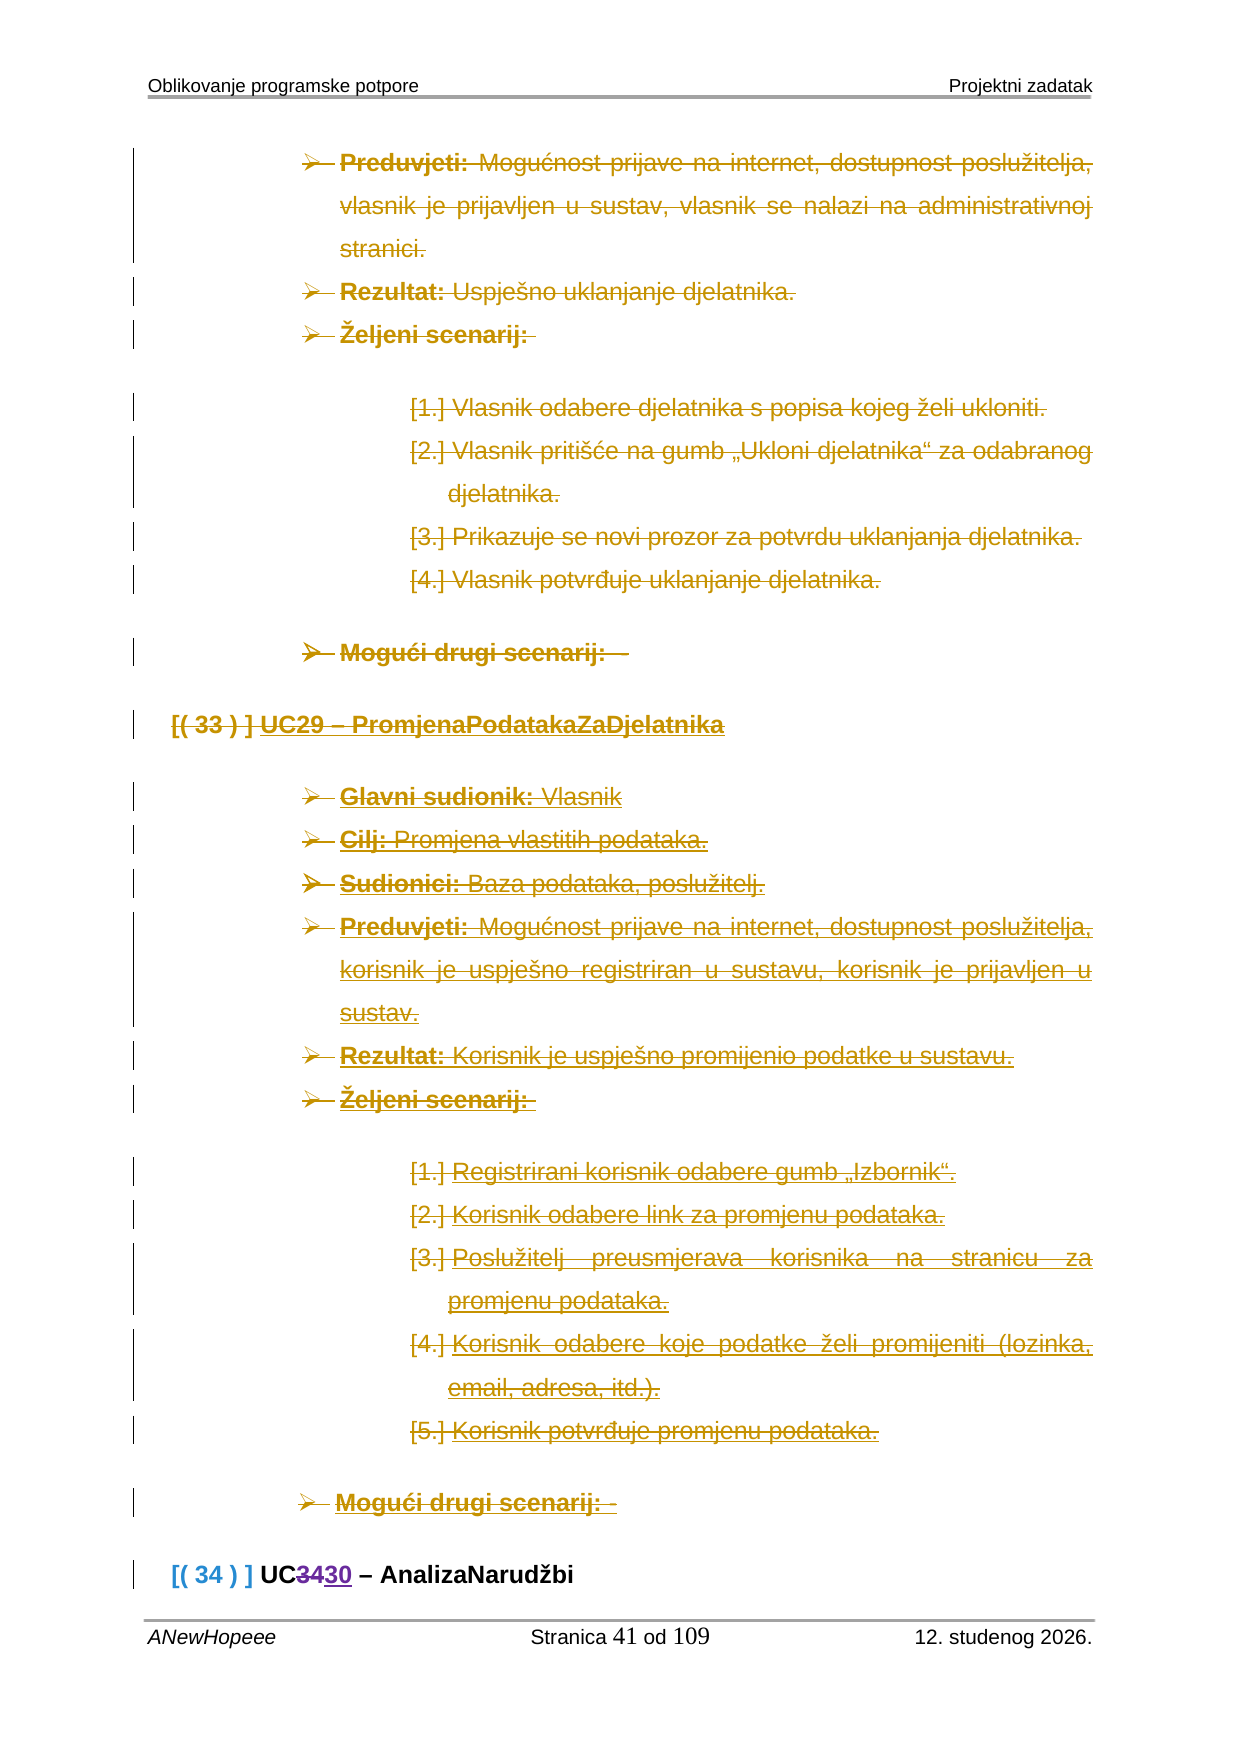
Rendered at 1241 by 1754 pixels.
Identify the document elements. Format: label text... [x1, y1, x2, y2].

list UC – AnalizaNarudžbi [260, 1560, 1093, 1589]
picture [147, 95, 1092, 99]
